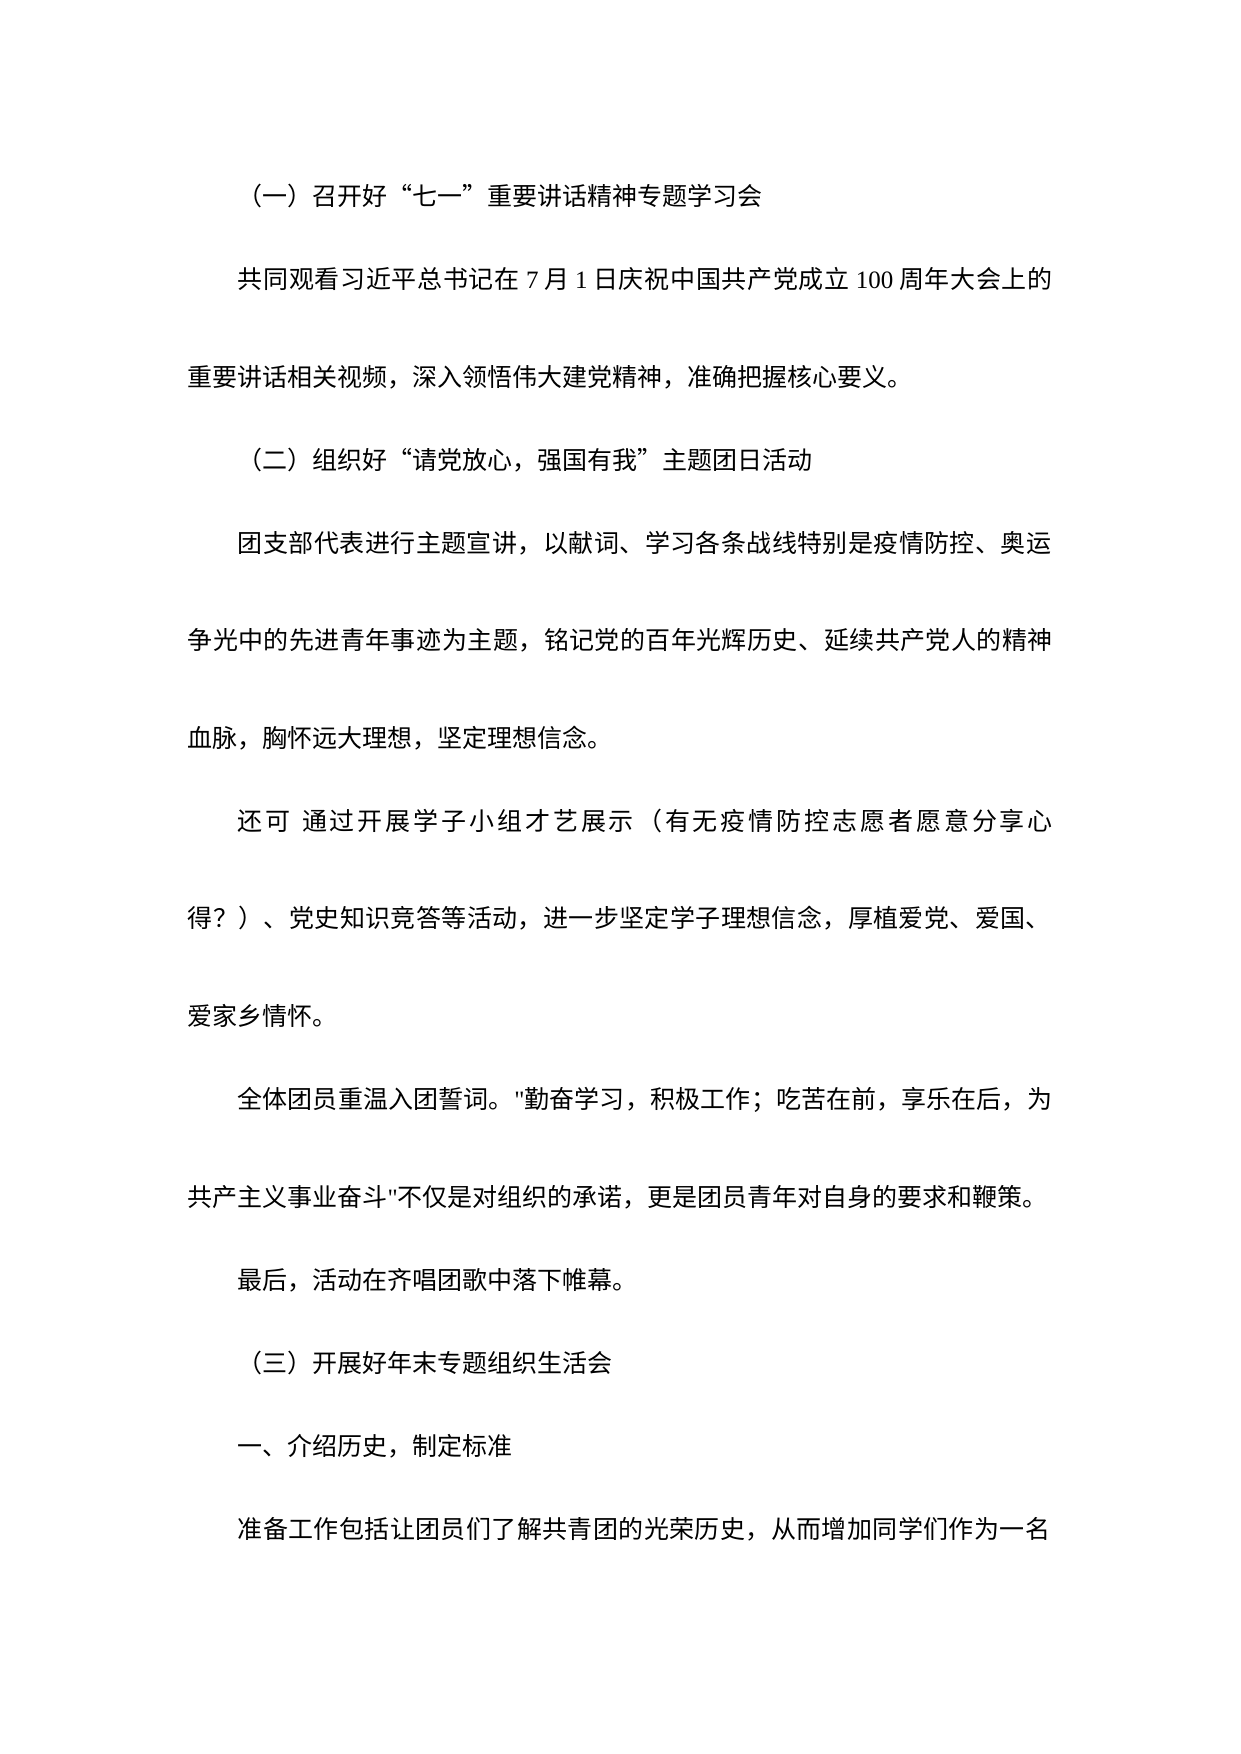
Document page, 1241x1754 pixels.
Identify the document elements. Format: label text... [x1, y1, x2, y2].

text 最后，活动在齐唱团歌中落下帷幕。 [187, 1246, 1053, 1311]
list 一、介绍历史，制定标准 [187, 1412, 1053, 1477]
text 团支部代表进行主题宣讲，以献词、学习各条战线特别是疫情防控、奥运争光中的先进青年事迹为主题，铭记党的百年光辉历史、延续共产党人的精神血脉，胸怀远大理想，坚定理想信念。 [187, 509, 1053, 769]
text 共同观看习近平总书记在7月1日庆祝中国共产党成立100周年大会上的重要讲话相关视频，深入领悟伟大建党精神，准确把握核心要义。 [187, 245, 1053, 408]
text （二）组织好“请党放心，强国有我”主题团日活动 [187, 426, 1053, 491]
text （一）召开好“七一”重要讲话精神专题学习会 [187, 162, 1053, 227]
list 开展好年末专题组织生活会 [187, 1329, 1053, 1394]
text 全体团员重温入团誓词。"勤奋学习，积极工作；吃苦在前，享乐在后，为共产主义事业奋斗"不仅是对组织的承诺，更是团员青年对自身的要求和鞭策。 [187, 1065, 1053, 1228]
text 还可 通过开展学子小组才艺展示（有无疫情防控志愿者愿意分享心得？）、党史知识竞答等活动，进一步坚定学子理想信念，厚植爱党、爱国、爱家乡情怀。 [187, 787, 1053, 1047]
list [187, 1495, 1053, 1560]
